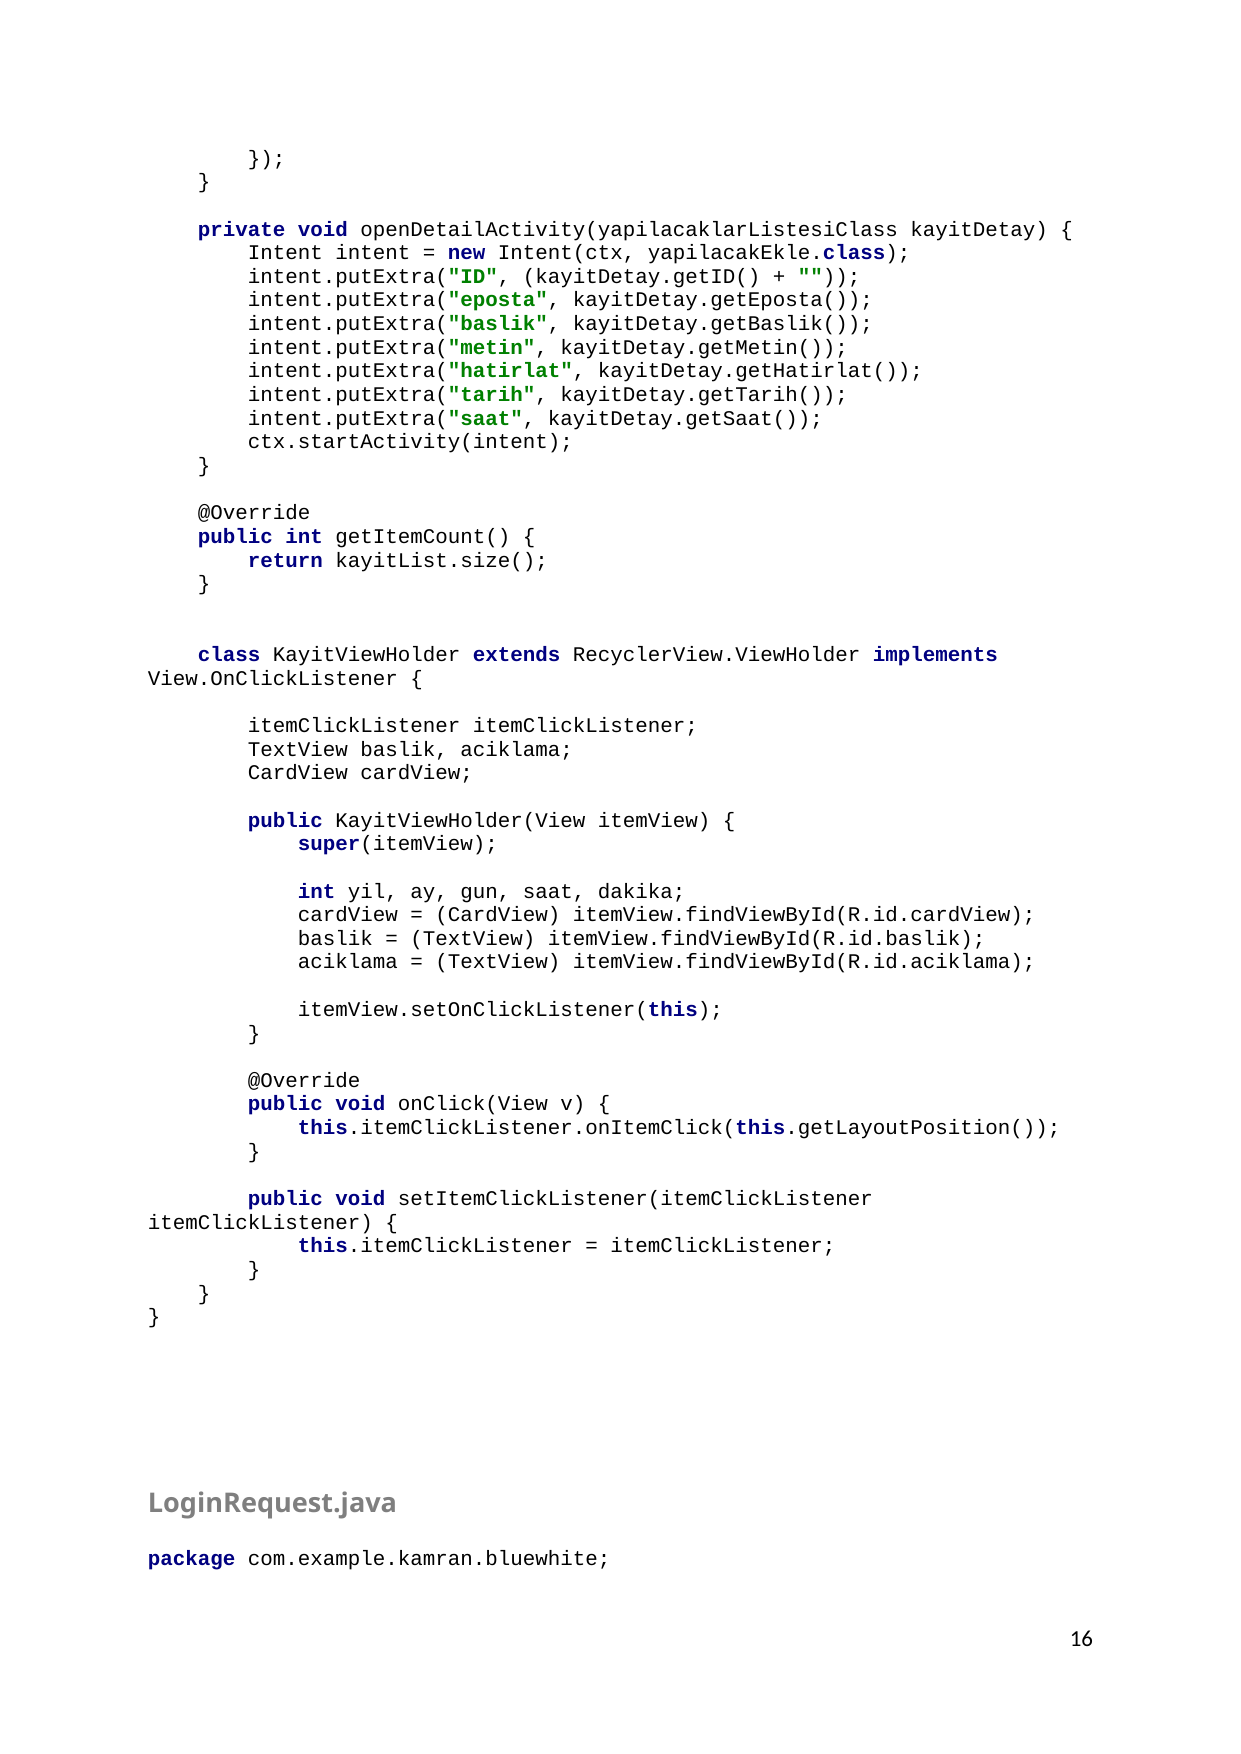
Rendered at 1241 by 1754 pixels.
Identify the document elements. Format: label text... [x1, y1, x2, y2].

subtitle LoginRequest.java [148, 1483, 1093, 1520]
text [148, 1548, 1093, 1595]
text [148, 148, 1093, 1330]
